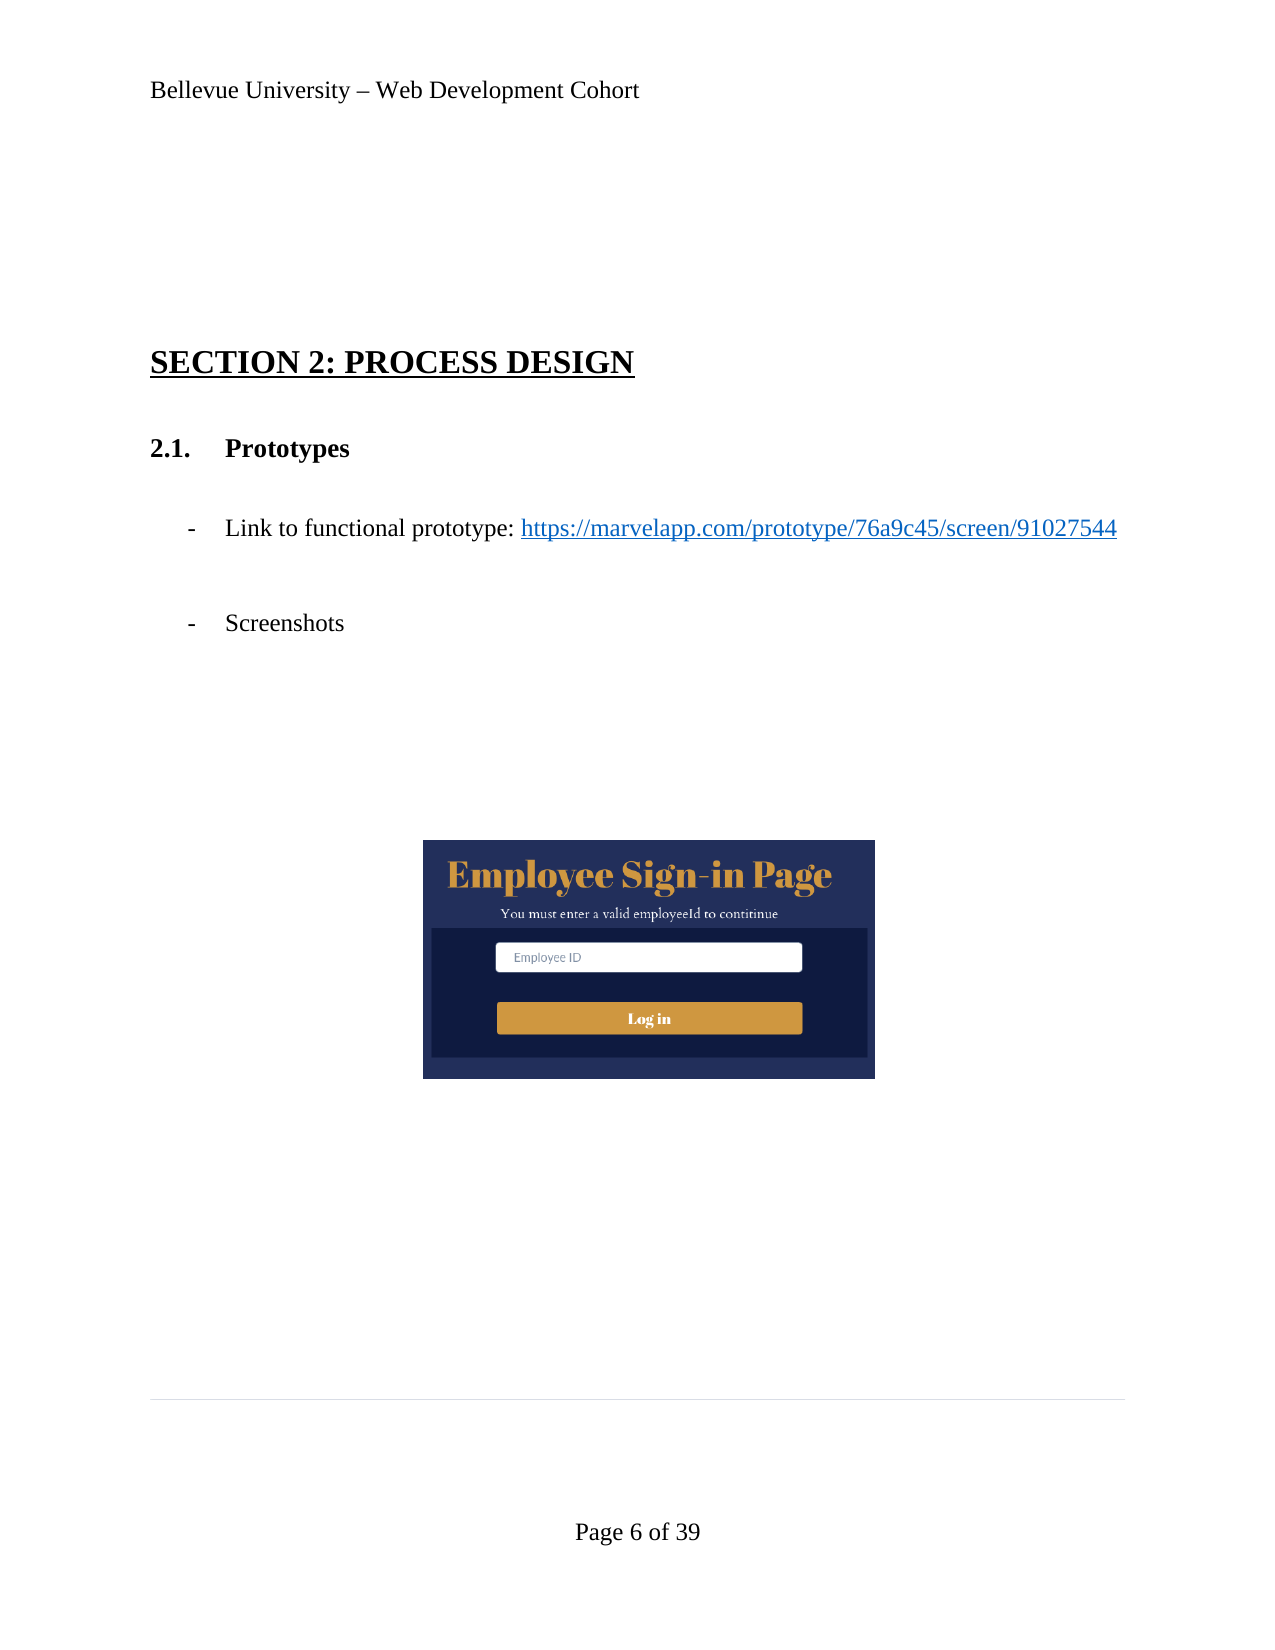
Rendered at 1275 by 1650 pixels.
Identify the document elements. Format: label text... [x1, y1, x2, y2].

subtitle 2.1. Prototypes [150, 432, 1125, 463]
list Link to functional prototype: https://marvelapp.com/prototype/76a9c45/screen/91027544 [187, 513, 1125, 542]
list Screenshots [187, 608, 1125, 637]
subtitle SECTION 2: PROCESS DESIGN [150, 343, 1125, 381]
picture [150, 703, 1125, 1400]
